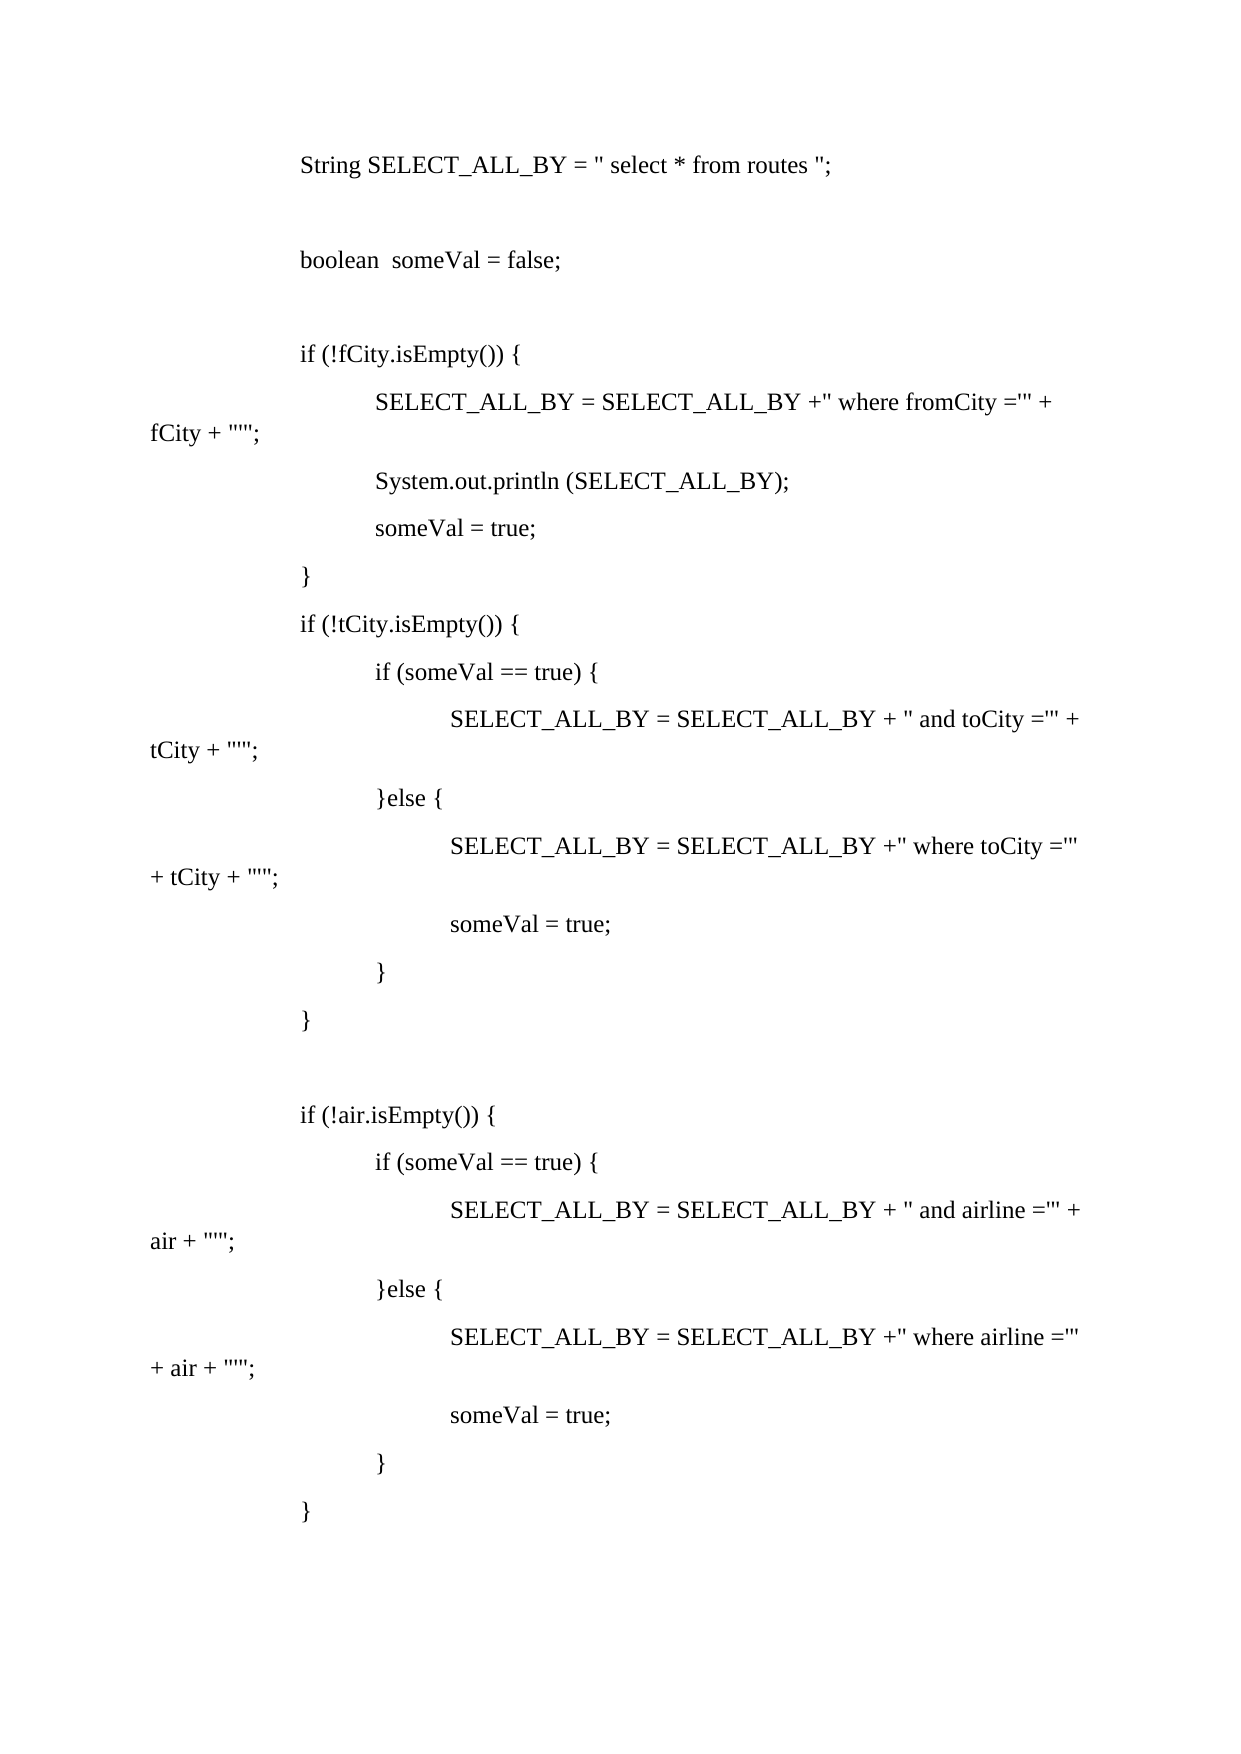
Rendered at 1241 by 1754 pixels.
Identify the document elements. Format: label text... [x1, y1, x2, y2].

text }else { [150, 783, 1090, 812]
text } [150, 1496, 1090, 1524]
text someVal = true; [150, 513, 1090, 542]
text SELECT_ALL_BY = SELECT_ALL_BY +" where airline ='" + air + "'"; [150, 1322, 1090, 1381]
text if (!tCity.isEmpty()) { [150, 609, 1090, 638]
text } [150, 957, 1090, 986]
text SELECT_ALL_BY = SELECT_ALL_BY + " and toCity ='" + tCity + "'"; [150, 704, 1090, 764]
text System.out.println (SELECT_ALL_BY); [150, 466, 1090, 494]
text } [150, 1005, 1090, 1034]
text SELECT_ALL_BY = SELECT_ALL_BY + " and airline ='" + air + "'"; [150, 1195, 1090, 1255]
text SELECT_ALL_BY = SELECT_ALL_BY +" where toCity ='" + tCity + "'"; [150, 831, 1090, 891]
text someVal = true; [150, 1400, 1090, 1429]
text if (!fCity.isEmpty()) { [150, 339, 1090, 368]
text SELECT_ALL_BY = SELECT_ALL_BY +" where fromCity ='" + fCity + "'"; [150, 387, 1090, 447]
text if (someVal == true) { [150, 657, 1090, 685]
text } [150, 1448, 1090, 1477]
text if (someVal == true) { [150, 1147, 1090, 1176]
text } [150, 561, 1090, 590]
text boolean someVal = false; [150, 245, 1090, 273]
text String SELECT_ALL_BY = " select * from routes "; [150, 150, 1090, 179]
text }else { [150, 1274, 1090, 1303]
text if (!air.isEmpty()) { [150, 1100, 1090, 1128]
text someVal = true; [150, 909, 1090, 938]
